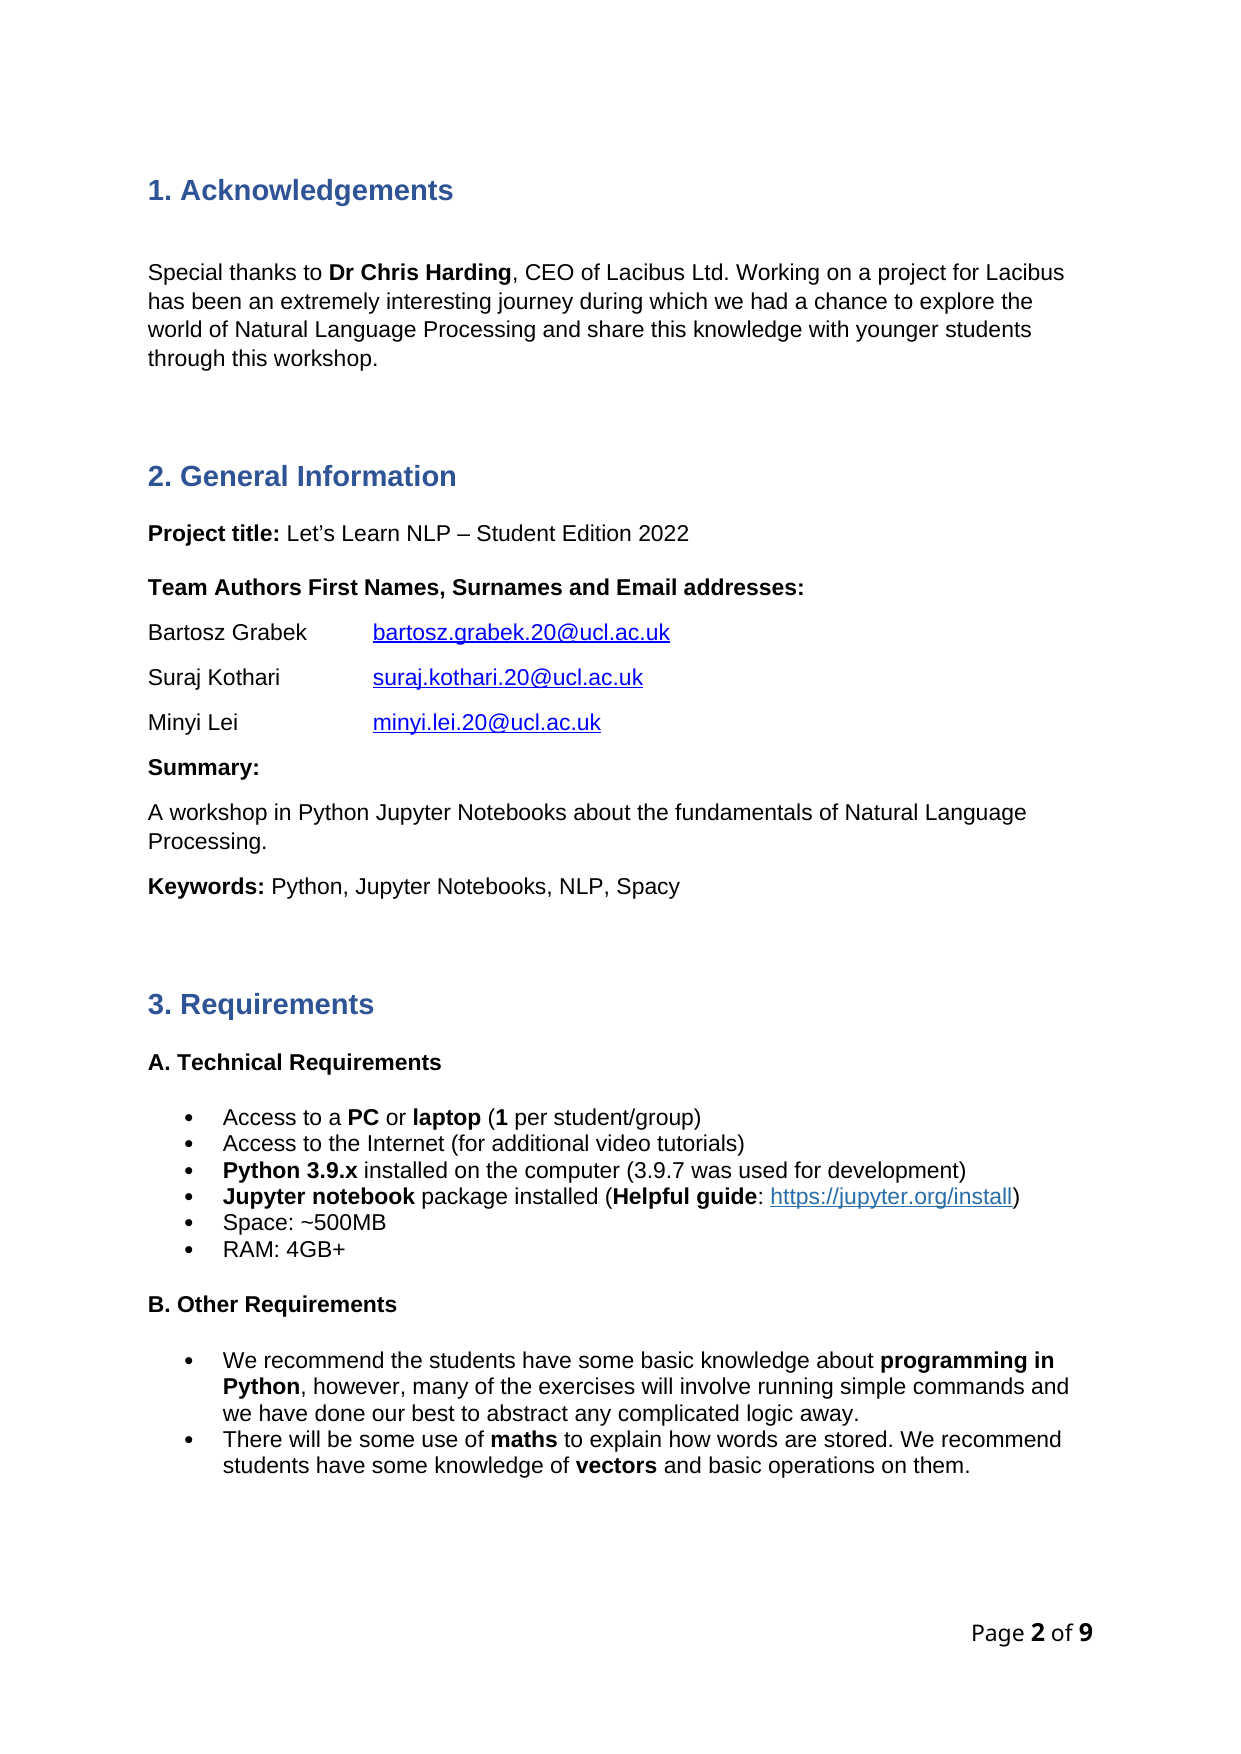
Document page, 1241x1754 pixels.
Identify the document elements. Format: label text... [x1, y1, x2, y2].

list Access to the Internet (for additional video tutorials) [185, 1130, 1093, 1157]
list Python 3.9.x installed on the computer (3.9.7 was used for development) [185, 1157, 1093, 1183]
subtitle 2. General Information [148, 459, 1093, 493]
list Space: ~500MB [185, 1209, 1093, 1236]
text Summary: [148, 754, 1093, 780]
text Suraj Kothari suraj.kothari.20@ucl.ac.uk [148, 664, 1093, 690]
list There will be some use of maths to explain how words are stored. We recommend students have some knowledge of vectors and basic operations on them. [185, 1426, 1093, 1478]
list Jupyter notebook package installed (Helpful guide: https://jupyter.org/install) [185, 1183, 1093, 1209]
list We recommend the students have some basic knowledge about programming in Python, however, many of the exercises will involve running simple commands and we have done our best to abstract any complicated logic away. [185, 1347, 1093, 1426]
text Project title: Let’s Learn NLP – Student Edition 2022 [148, 520, 1093, 547]
text A workshop in Python Jupyter Notebooks about the fundamentals of Natural Language Processing. [148, 799, 1093, 854]
text Minyi Lei minyi.lei.20@ucl.ac.uk [148, 709, 1093, 735]
text B. Other Requirements [148, 1291, 1093, 1318]
list RAM: 4GB+ [185, 1236, 1093, 1262]
list Access to a PC or laptop (1 per student/group) [185, 1104, 1093, 1130]
text A. Technical Requirements [148, 1048, 1093, 1075]
text Team Authors First Names, Surnames and Email addresses: [148, 574, 1093, 600]
text Keywords: Python, Jupyter Notebooks, NLP, Spacy [148, 873, 1093, 899]
text Special thanks to Dr Chris Harding, CEO of Lacibus Ltd. Working on a project for Lacibus has been an extremely interesting journey during which we had a chance to explore the world of Natural Language Processing and share this knowledge with younger students through this workshop. [148, 259, 1093, 371]
subtitle 1. Acknowledgements [148, 173, 1093, 206]
text Bartosz Grabek bartosz.grabek.20@ucl.ac.uk [148, 619, 1093, 645]
subtitle 3. Requirements [148, 987, 1093, 1021]
